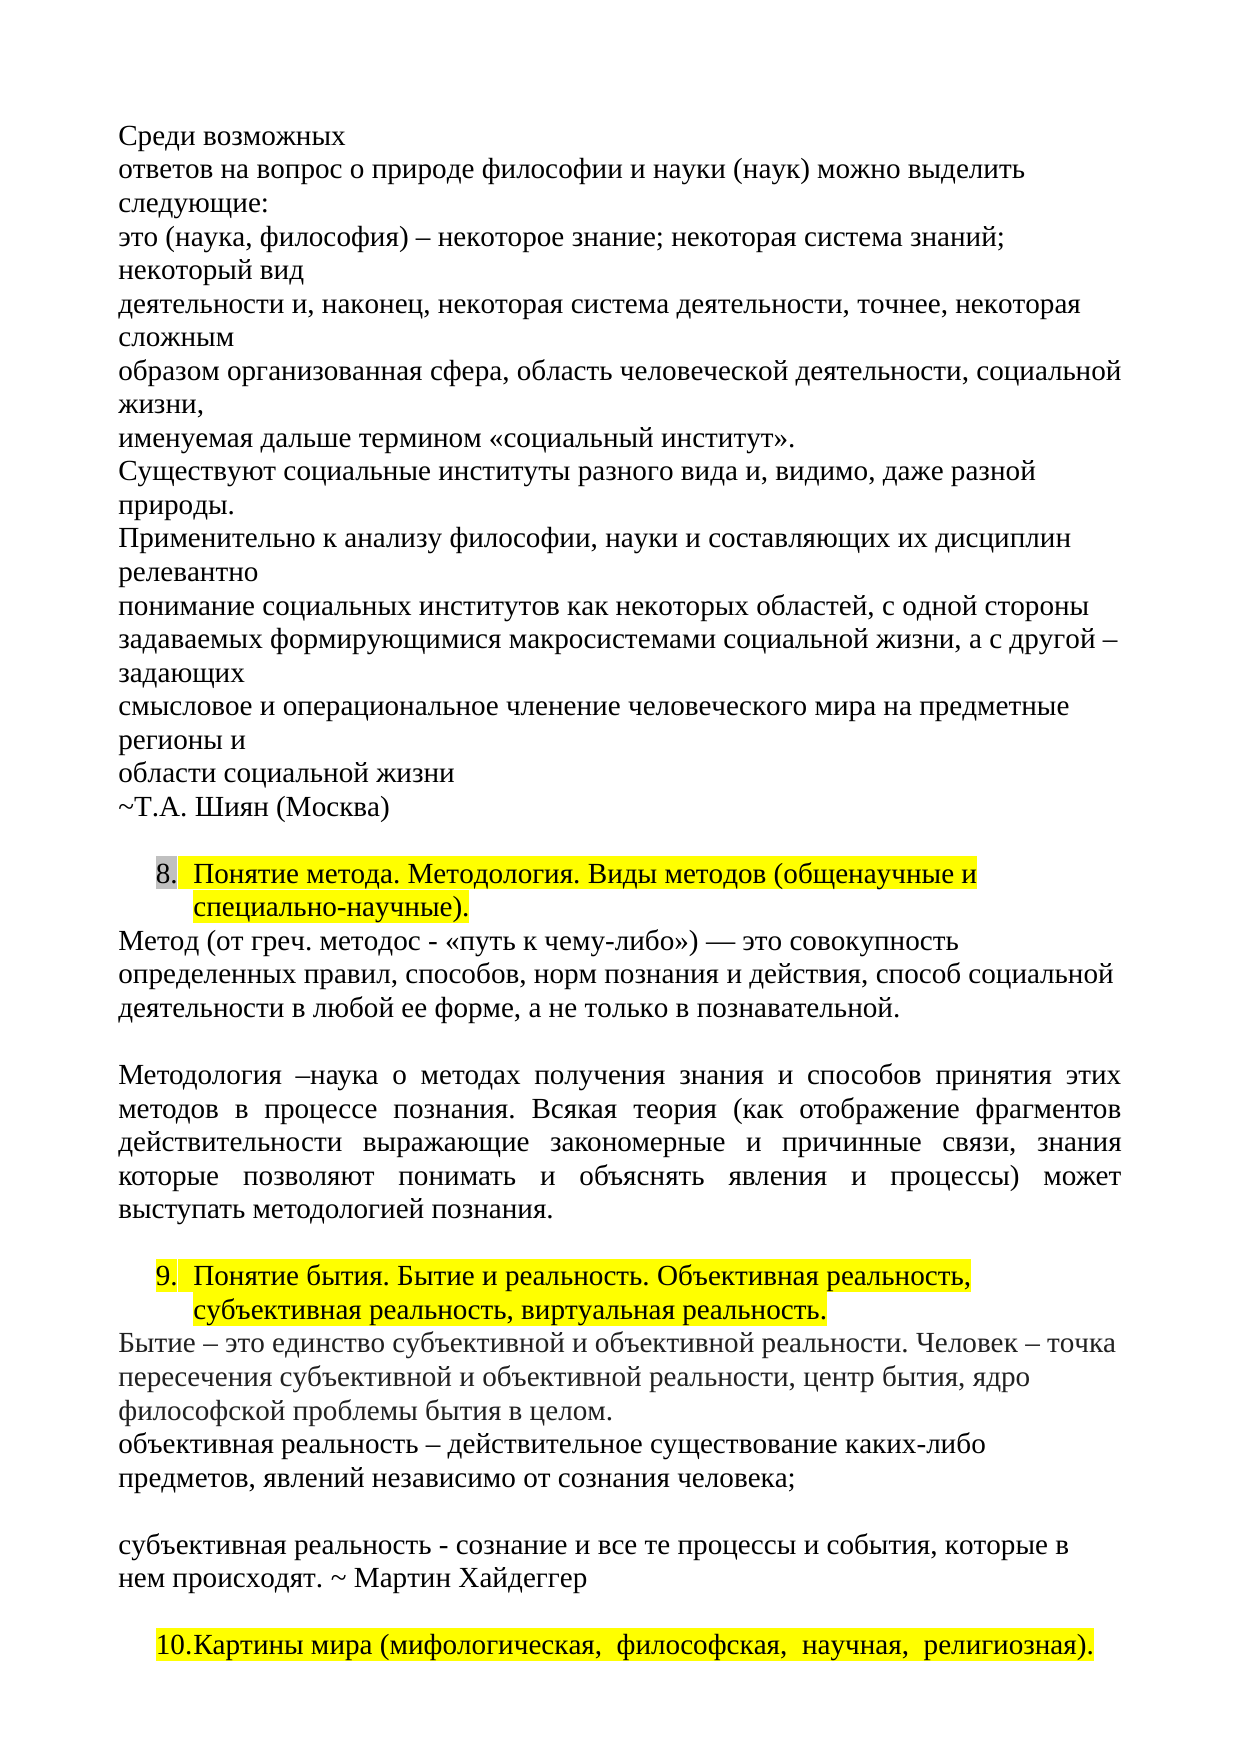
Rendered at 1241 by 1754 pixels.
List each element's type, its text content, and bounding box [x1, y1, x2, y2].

text субъективная реальность - сознание и все те процессы и события, которые в нем происходят. ~ Мартин Хайдеггер [118, 1527, 1122, 1594]
list Понятие бытия. Бытие и реальность. Объективная реальность, субъективная реальность, виртуальная реальность. [156, 1258, 1122, 1326]
text ~Т.А. Шиян (Москва) [118, 789, 1122, 822]
text Метод (от греч. методос - «путь к чему-либо») — это совокупность определенных правил, способов, норм познания и действия, способ социальной деятельности в любой ее форме, а не только в познавательной. [118, 923, 1122, 1024]
text Среди возможных [118, 118, 1122, 152]
text объективная реальность – действительное существование каких-либо предметов, явлений независимо от сознания человека; [118, 1426, 1122, 1493]
list Понятие метода. Методология. Виды методов (общенаучные и специально-научные). [156, 856, 1122, 923]
text это (наука, философия) – некоторое знание; некоторая система знаний; некоторый вид [118, 219, 1122, 286]
text образом организованная сфера, область человеческой деятельности, социальной жизни, [118, 353, 1122, 420]
text смысловое и операциональное членение человеческого мира на предметные регионы и [118, 688, 1122, 755]
text Бытие – это единство субъективной и объективной реальности. Человек – точка пересечения субъективной и объективной реальности, центр бытия, ядро философской проблемы бытия в целом. [118, 1326, 1122, 1426]
list Картины мира (мифологическая, философская, научная, религиозная). [156, 1627, 1122, 1661]
text именуемая дальше термином «социальный институт». [118, 420, 1122, 453]
text понимание социальных институтов как некоторых областей, с одной стороны задаваемых формирующимися макросистемами социальной жизни, а с другой – задающих [118, 588, 1122, 688]
text Применительно к анализу философии, науки и составляющих их дисциплин релевантно [118, 521, 1122, 588]
text Методология –наука о методах получения знания и способов принятия этих методов в процессе познания. Всякая теория (как отображение фрагментов действительности выражающие закономерные и причинные связи, знания которые позволяют понимать и объяснять явления и процессы) может выступать методологией познания. [118, 1057, 1122, 1225]
text ответов на вопрос о природе философии и науки (наук) можно выделить следующие: [118, 152, 1122, 219]
text деятельности и, наконец, некоторая система деятельности, точнее, некоторая сложным [118, 286, 1122, 353]
text Существуют социальные институты разного вида и, видимо, даже разной природы. [118, 453, 1122, 521]
text области социальной жизни [118, 755, 1122, 789]
